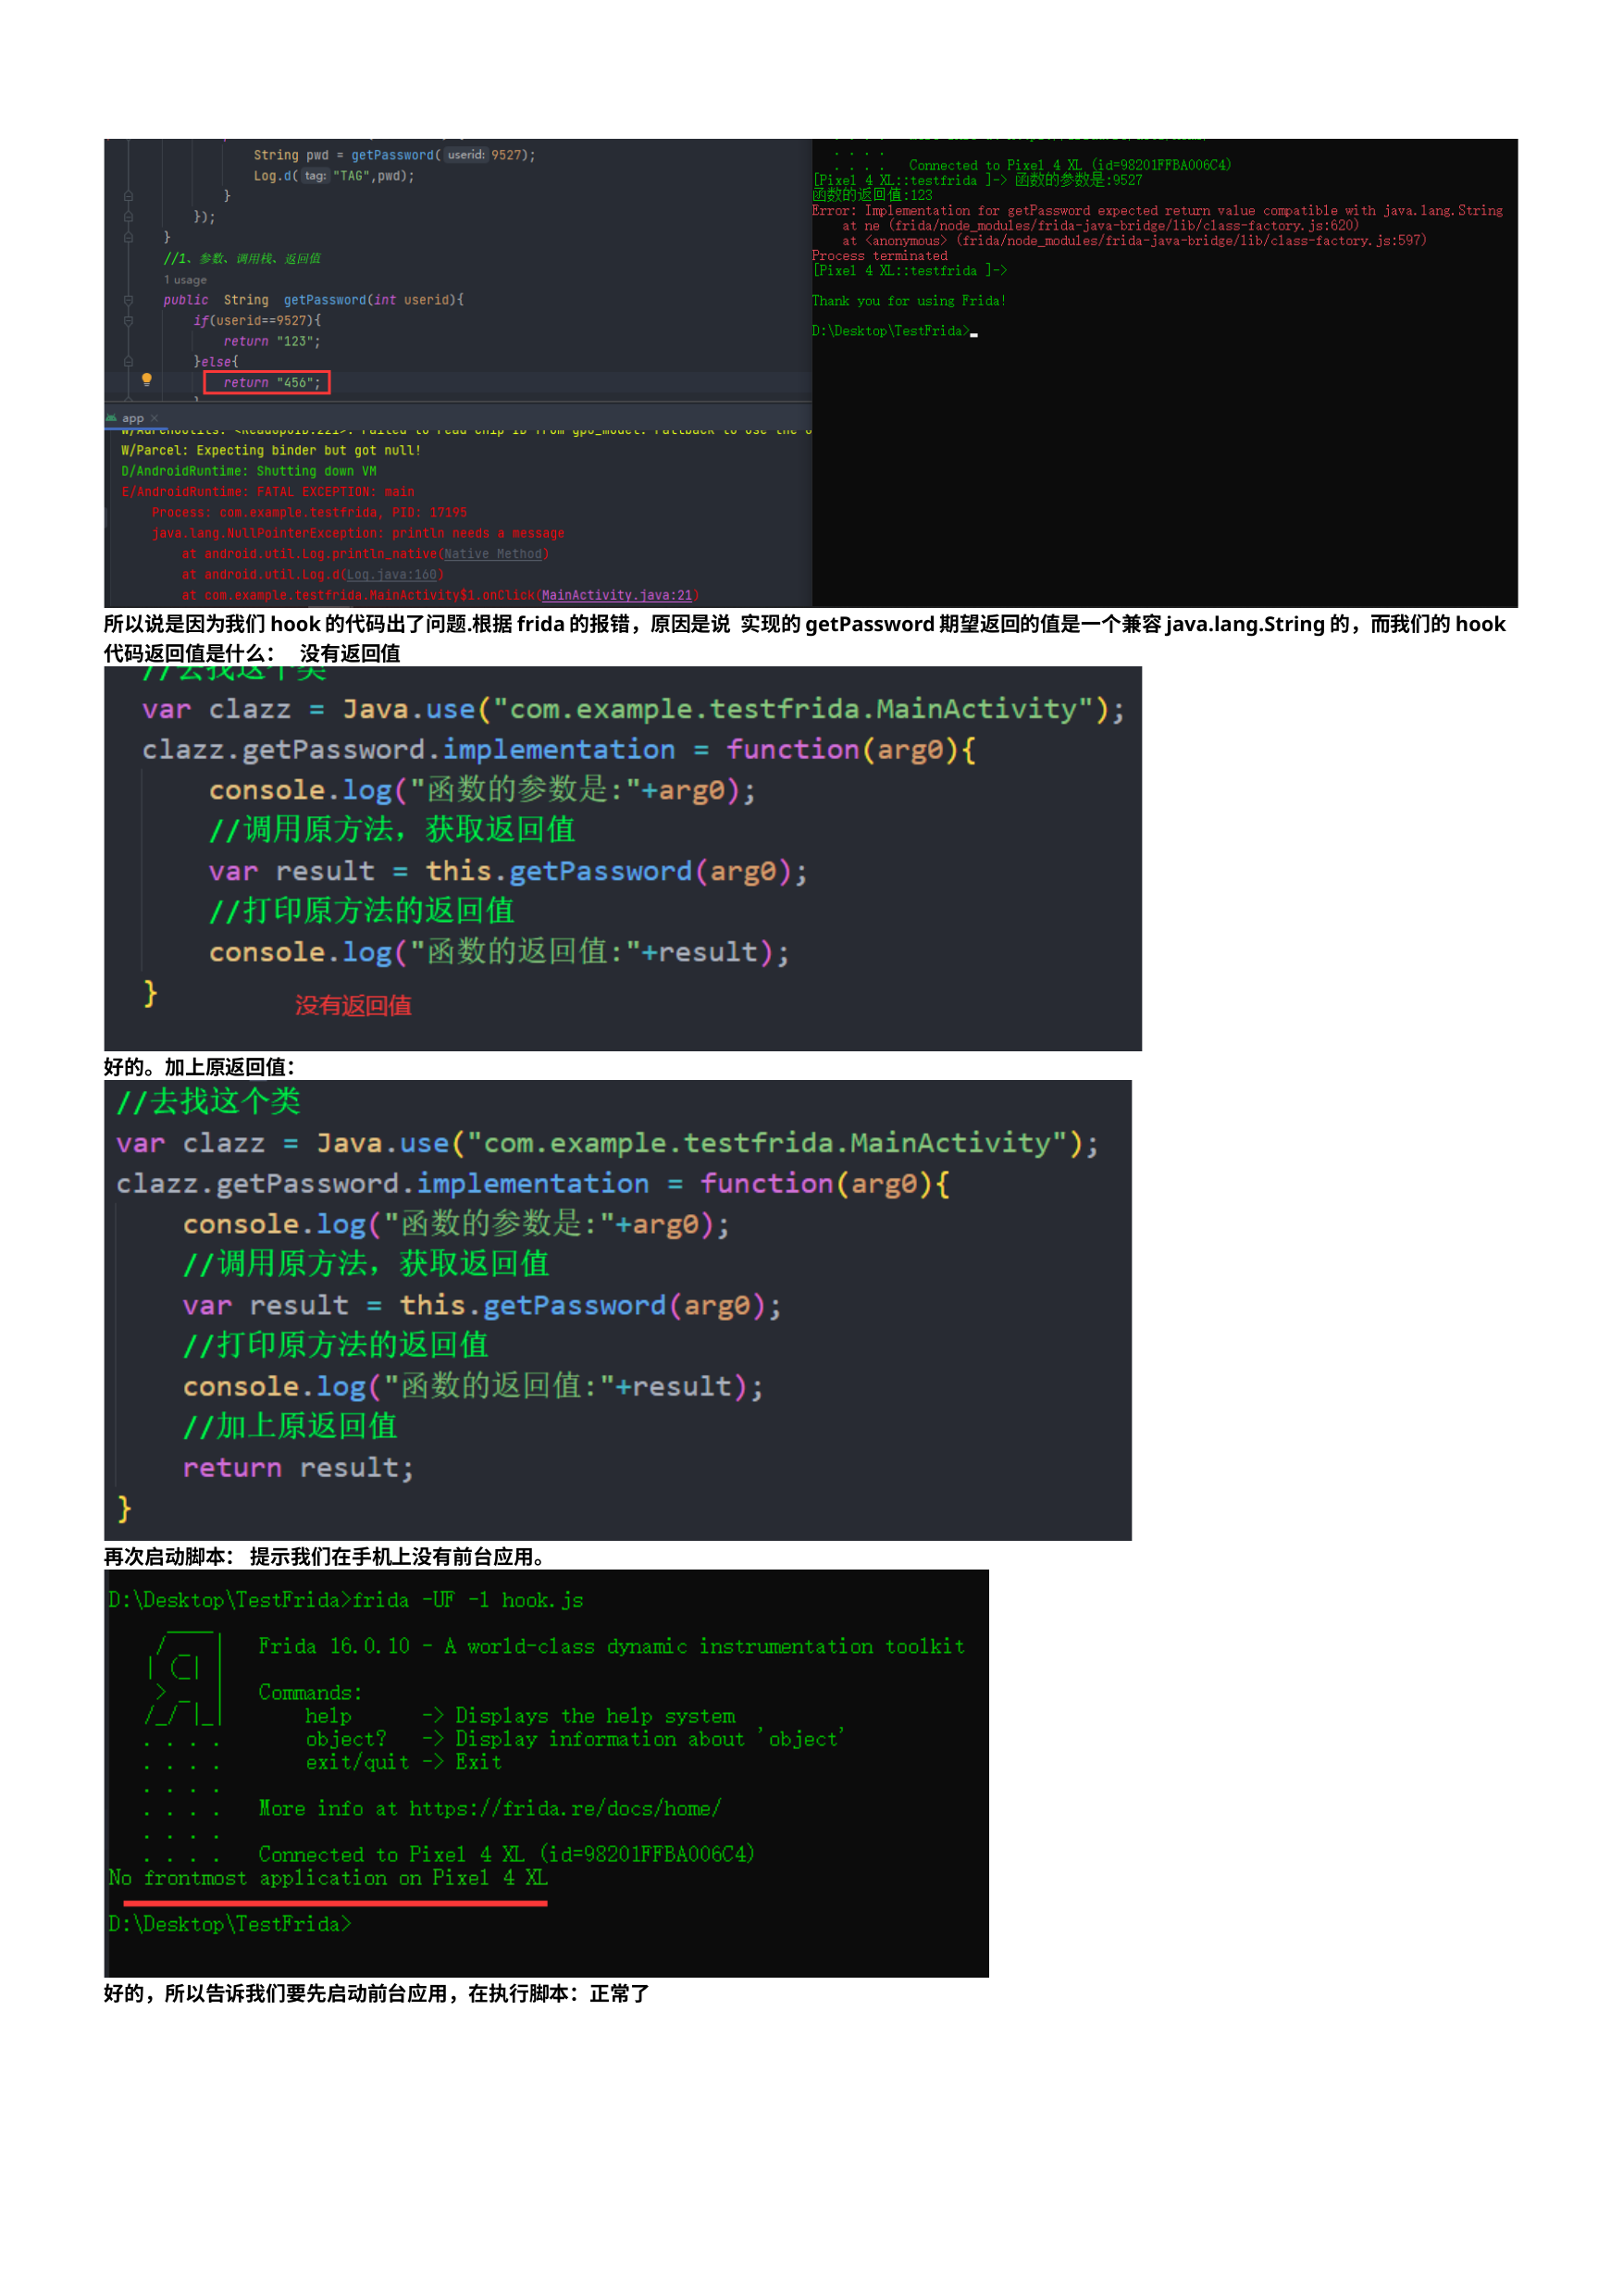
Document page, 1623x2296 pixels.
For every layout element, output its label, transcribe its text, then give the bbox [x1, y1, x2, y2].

text 好的。加上原返回值： [104, 1051, 1518, 1081]
picture [104, 139, 1518, 608]
text 再次启动脚本： 提示我们在手机上没有前台应用。 [104, 1540, 1518, 1570]
picture [104, 1080, 1133, 1541]
picture [104, 1570, 989, 1978]
picture [104, 666, 1143, 1051]
text 好的，所以告诉我们要先启动前台应用，在执行脚本：正常了 [104, 1978, 1518, 2006]
text 所以说是因为我们hook的代码出了问题.根据frida的报错，原因是说 实现的getPassword期望返回的值是一个兼容java.lang.String的，而我们的hook代码返回值是什么： 没有返回值 [104, 608, 1518, 666]
